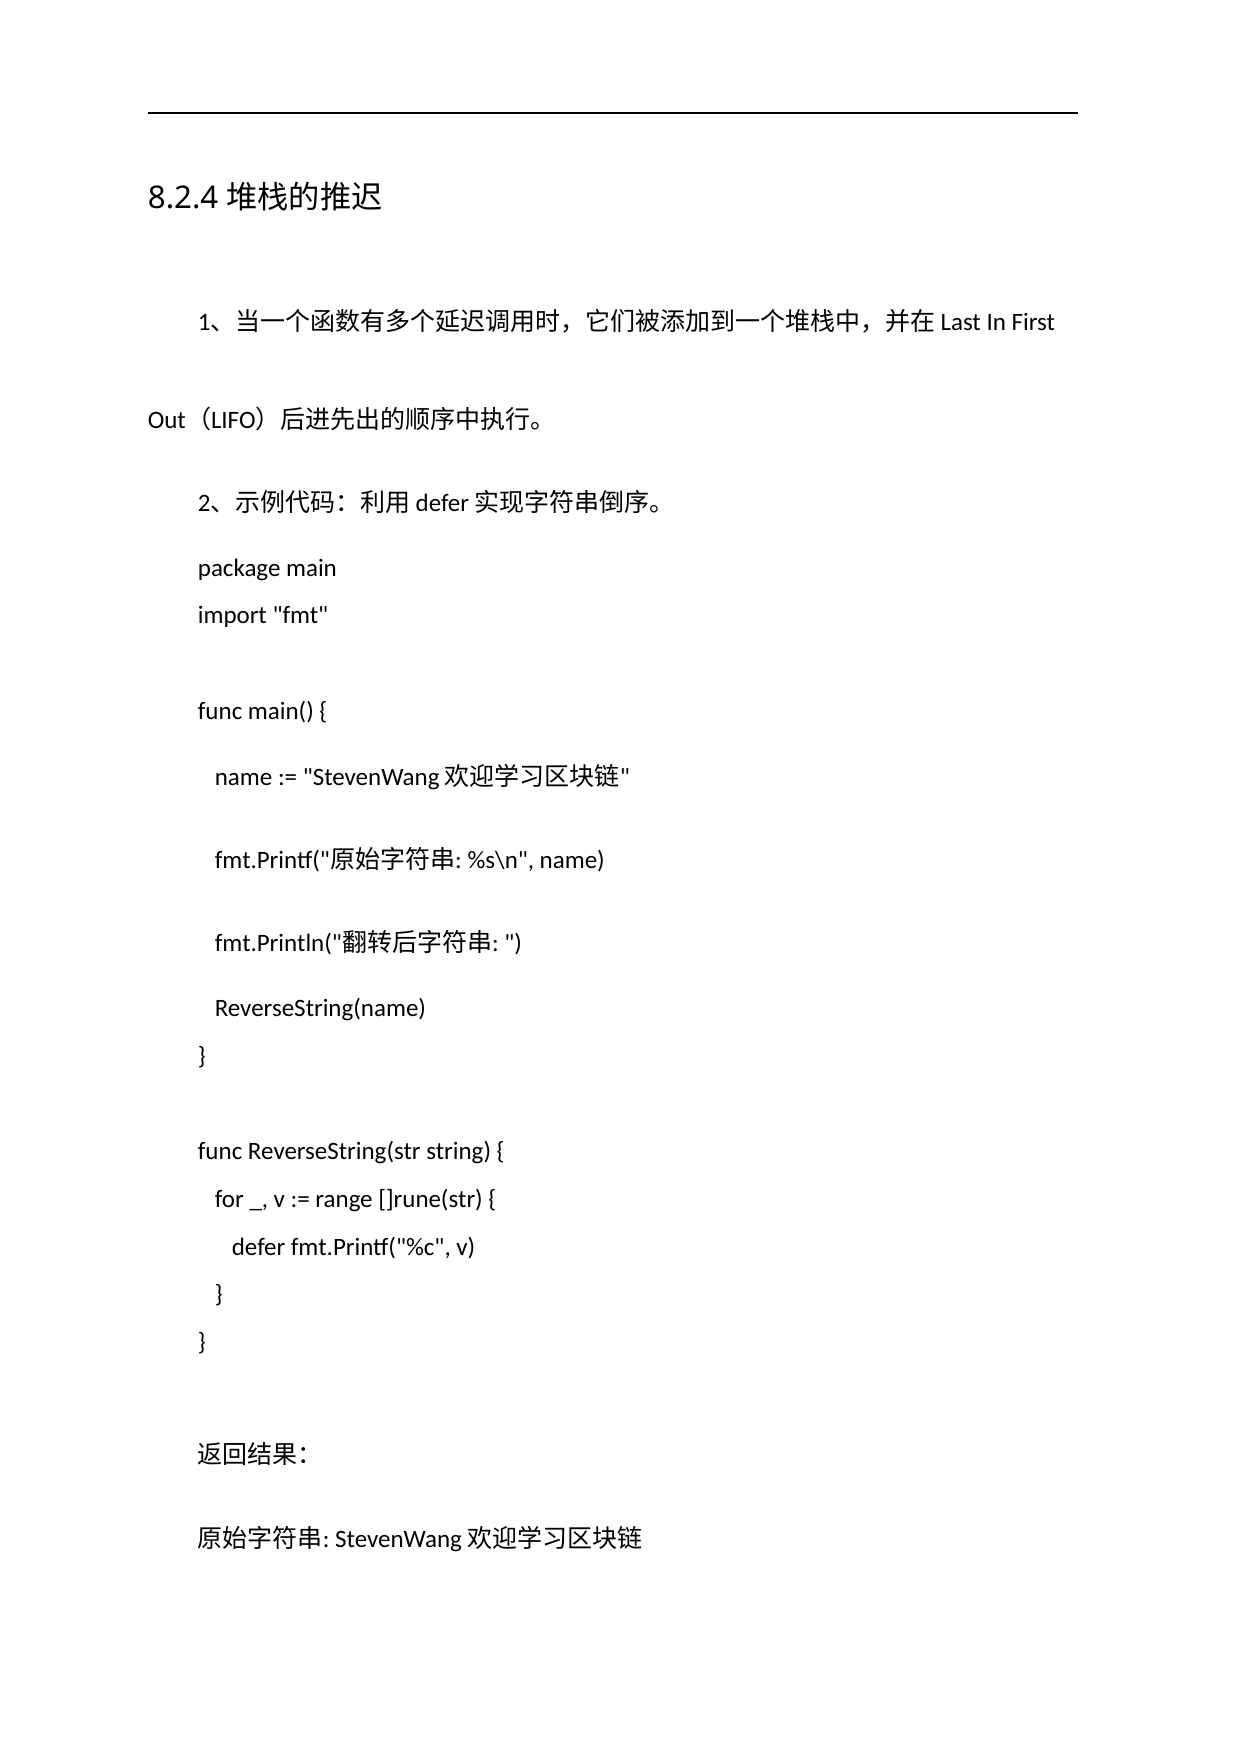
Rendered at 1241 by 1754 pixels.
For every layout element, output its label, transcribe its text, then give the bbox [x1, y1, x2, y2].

text ReverseString(name) [148, 991, 1078, 1024]
text 1、当一个函数有多个延迟调用时，它们被添加到一个堆栈中，并在Last In First Out（LIFO）后进先出的顺序中执行。 [148, 287, 1078, 450]
text fmt.Println("翻转后字符串: ") [148, 908, 1078, 973]
text 2、示例代码：利用defer实现字符串倒序。 [148, 468, 1078, 533]
text } [148, 1325, 1078, 1358]
text for _, v := range []rune(str) { [148, 1182, 1078, 1214]
text import "fmt" [148, 599, 1078, 631]
text func main() { [148, 694, 1078, 727]
subtitle 堆栈的推迟 [148, 162, 1078, 227]
text 返回结果： [148, 1421, 1078, 1486]
text defer fmt.Printf("%c", v) [148, 1230, 1078, 1262]
text 原始字符串: StevenWang欢迎学习区块链 [148, 1504, 1078, 1569]
text } [148, 1039, 1078, 1071]
text fmt.Printf("原始字符串: %s\n", name) [148, 825, 1078, 890]
text package main [148, 551, 1078, 583]
text name := "StevenWang欢迎学习区块链" [148, 742, 1078, 807]
text func ReverseString(str string) { [148, 1134, 1078, 1167]
text } [148, 1277, 1078, 1310]
